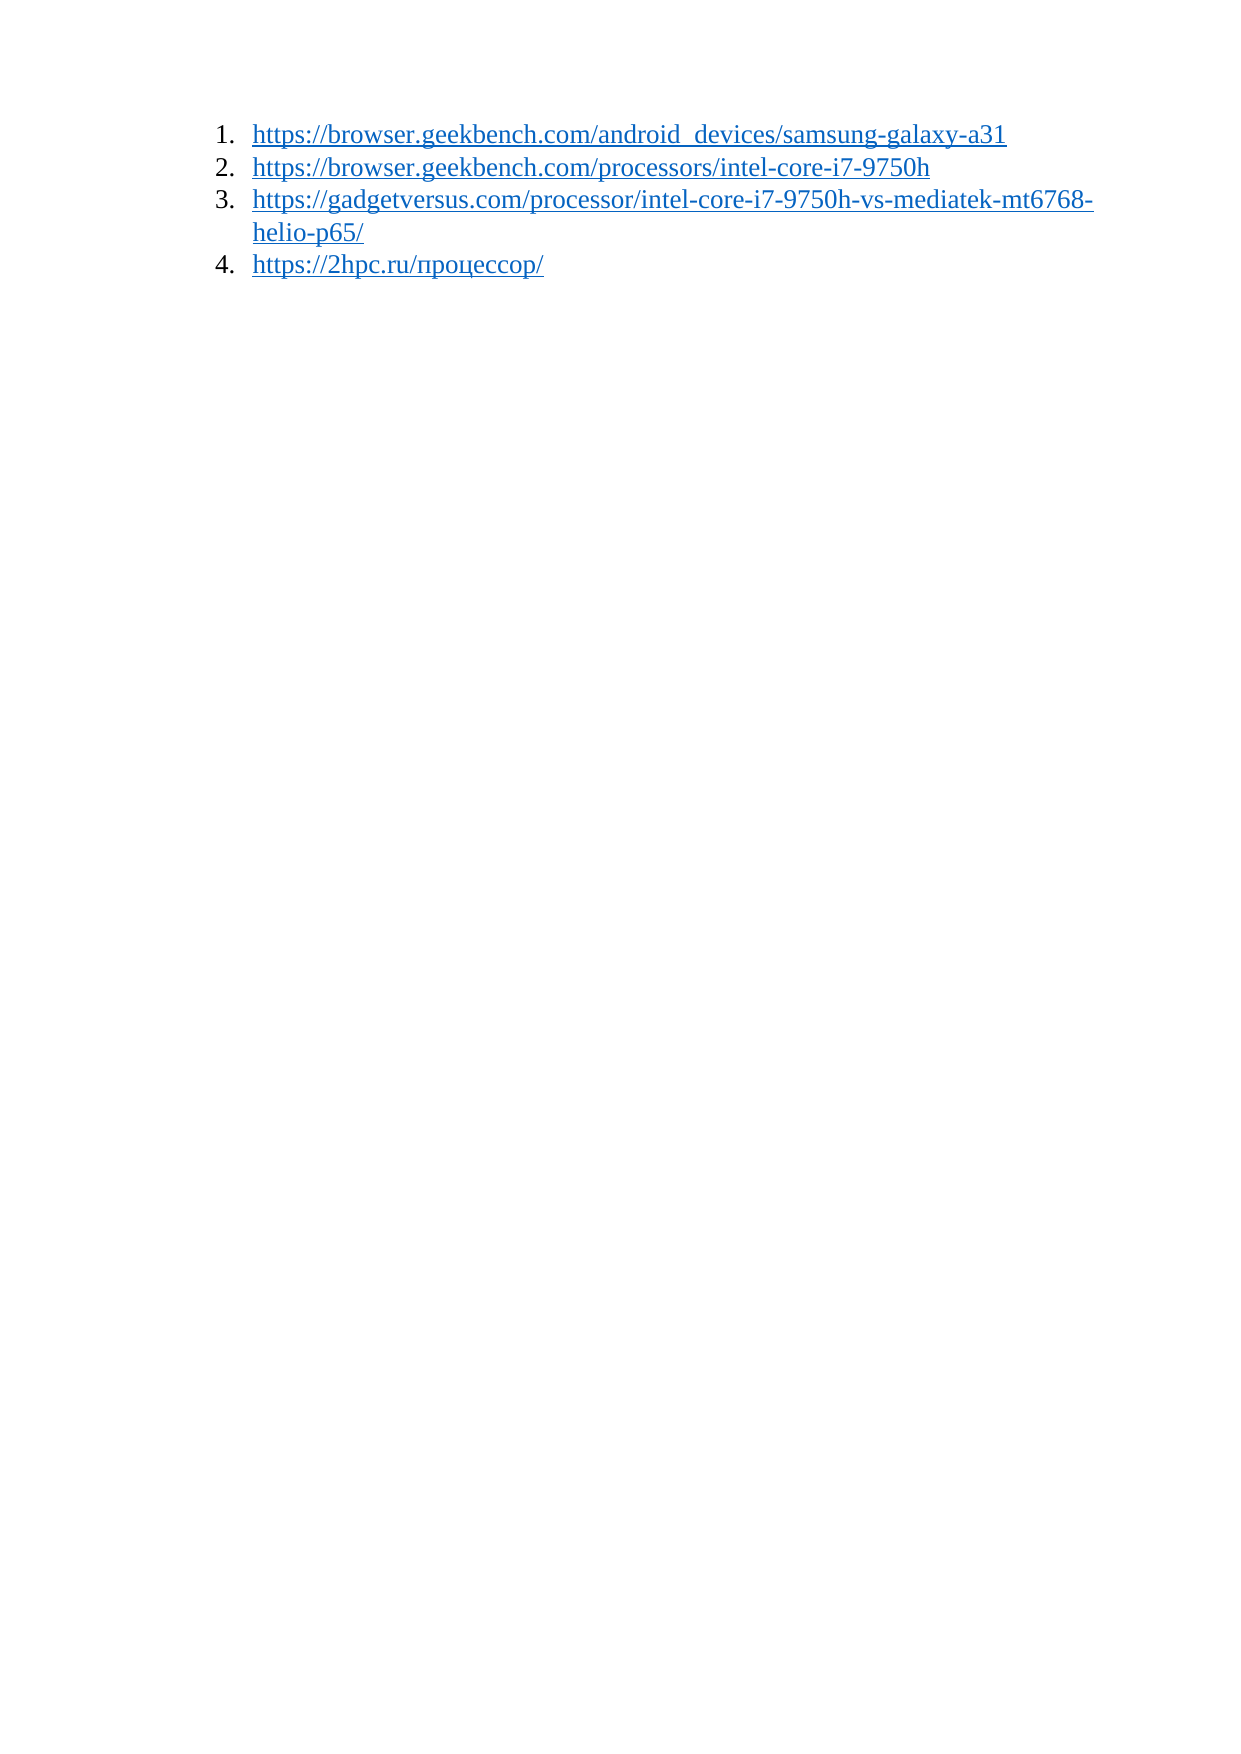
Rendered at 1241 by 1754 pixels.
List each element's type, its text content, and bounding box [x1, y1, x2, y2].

list https://2hpc.ru/процессор/ [215, 248, 1152, 280]
list https://gadgetversus.com/processor/intel-core-i7-9750h-vs-mediatek-mt6768-helio-p65/ [215, 183, 1152, 247]
list https://browser.geekbench.com/processors/intel-core-i7-9750h [215, 151, 1152, 182]
list https://browser.geekbench.com/android_devices/samsung-galaxy-a31 [215, 118, 1152, 149]
